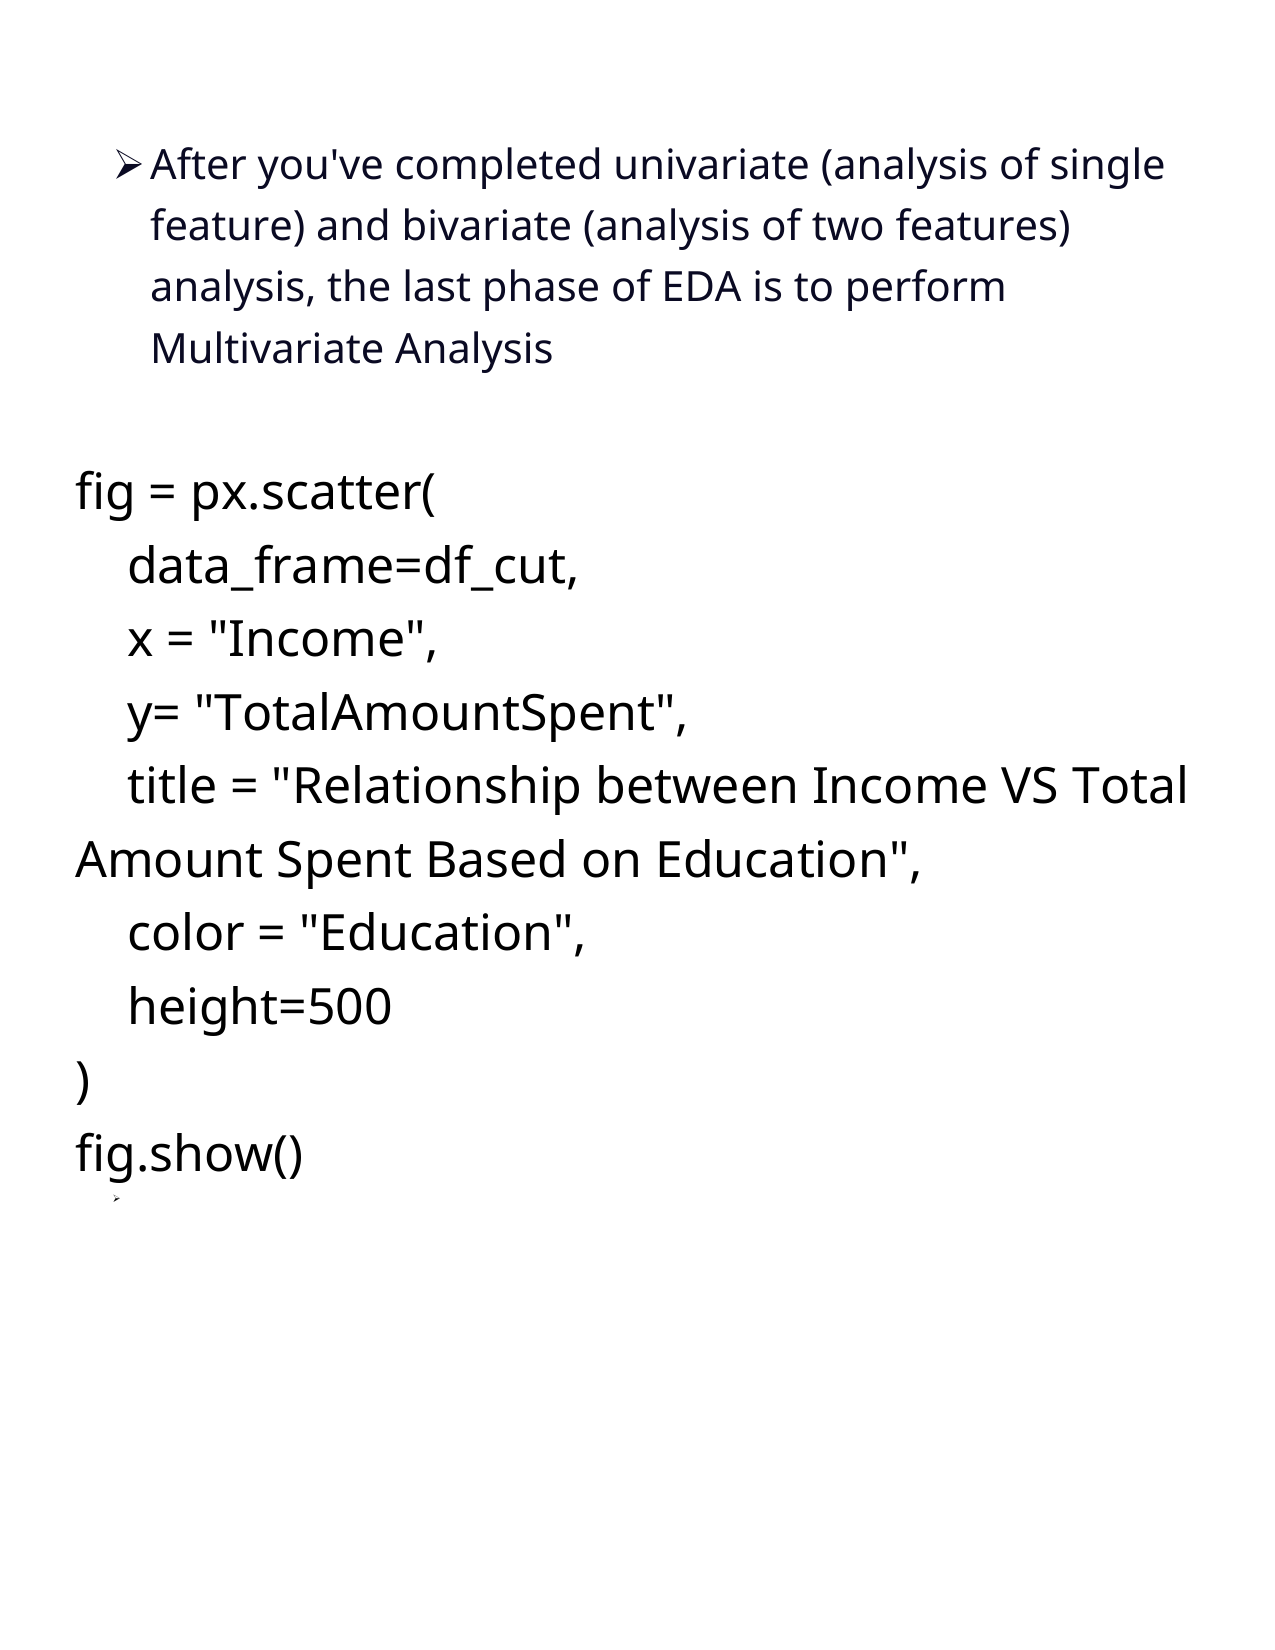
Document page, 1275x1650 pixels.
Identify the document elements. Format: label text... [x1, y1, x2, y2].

list After you've completed univariate (analysis of single feature) and bivariate (analysis of two features) analysis, the last phase of EDA is to perform Multivariate Analysis [112, 135, 1200, 375]
text fig = px.scatter( data_frame=df_cut, x = "Income", y= "TotalAmountSpent", title = "Relationship between Income VS Total Amount Spent Based on Education", color = "Education", height=500 ) fig.show() [75, 456, 1200, 1186]
